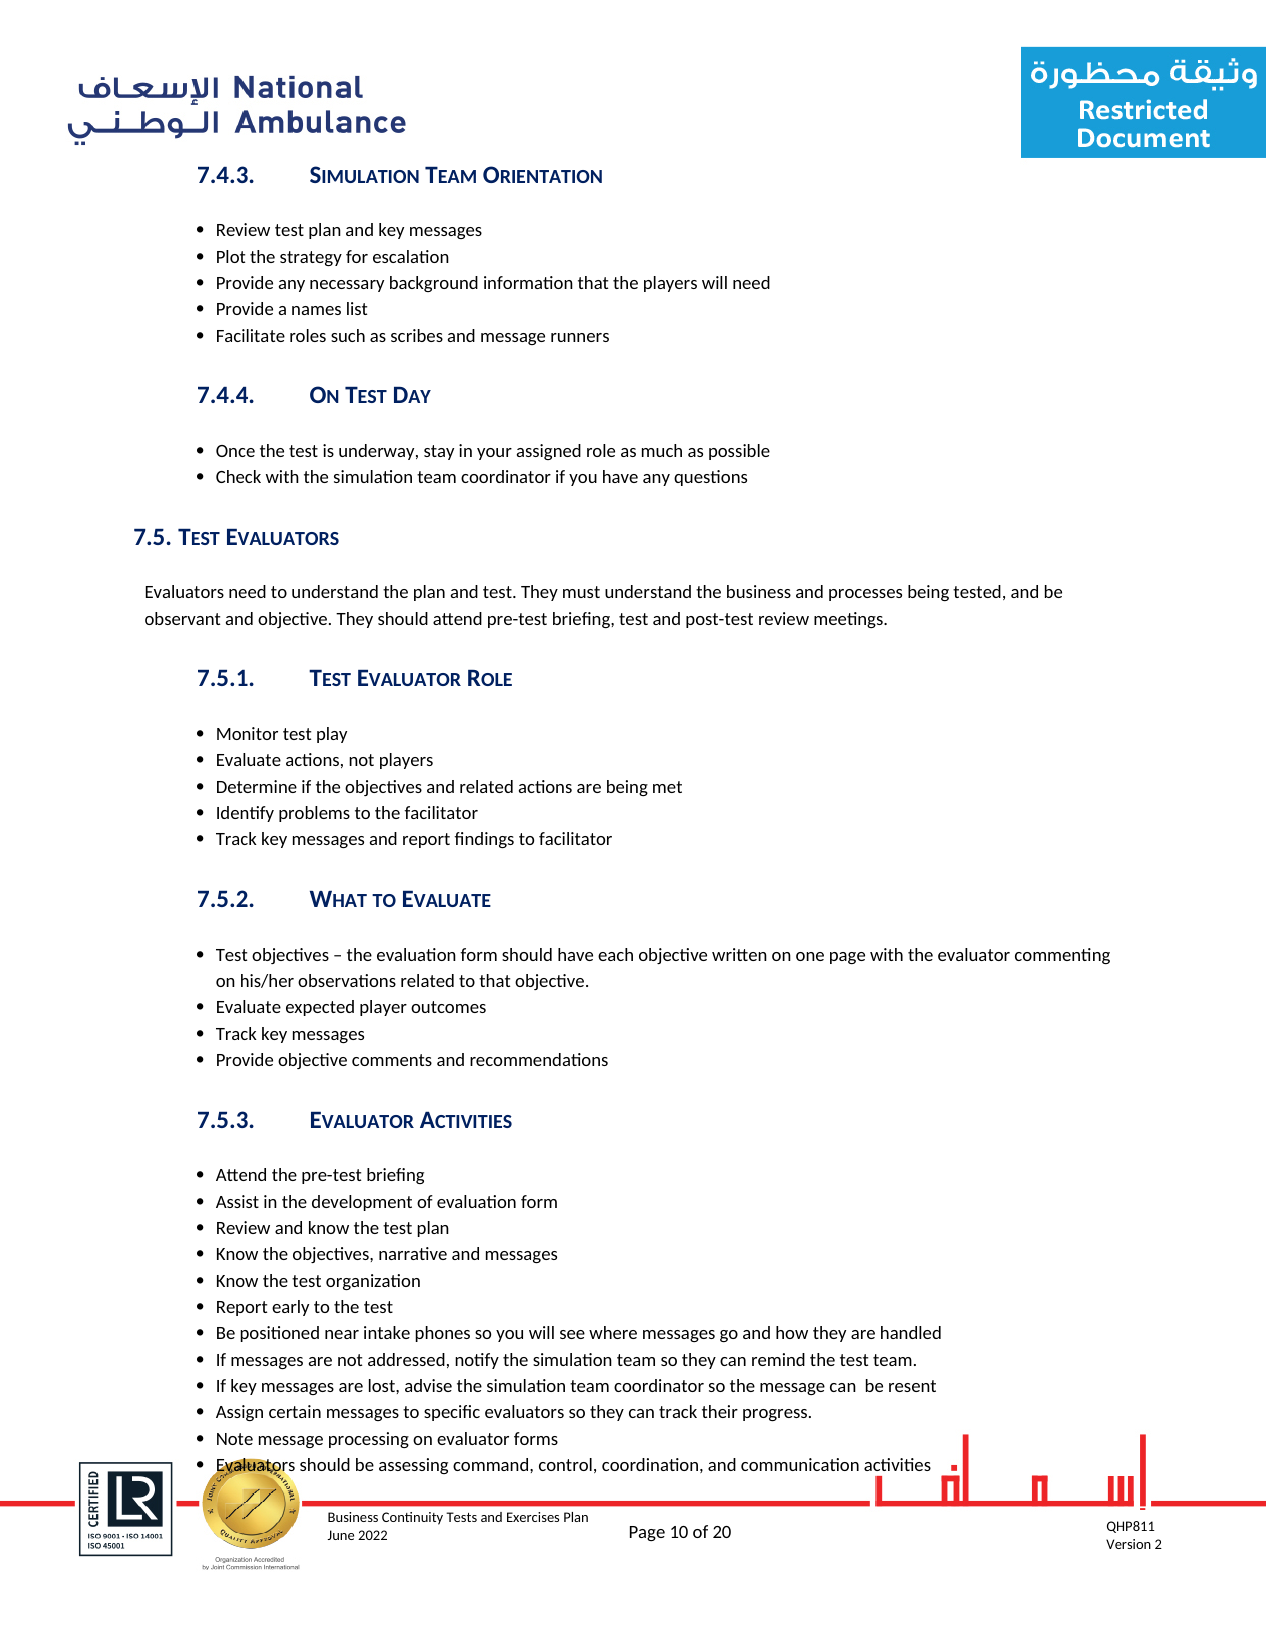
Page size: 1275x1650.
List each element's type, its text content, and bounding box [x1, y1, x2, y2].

list Plot the strategy for escalation [197, 245, 1125, 268]
list Evaluators should be assessing command, control, coordination, and communication activities [197, 1453, 1125, 1476]
list Note message processing on evaluator forms [197, 1427, 1125, 1450]
subtitle Simulation Team Orientation [197, 159, 1125, 189]
list If messages are not addressed, notify the simulation team so they can remind the test team. [197, 1348, 1125, 1371]
list Review and know the test plan [197, 1216, 1125, 1239]
subtitle Test Evaluators [133, 521, 1125, 551]
subtitle Evaluator Activities [197, 1104, 1125, 1134]
list Be positioned near intake phones so you will see where messages go and how they are handled [197, 1322, 1125, 1344]
list Provide a names list [197, 297, 1125, 320]
list Once the test is underway, stay in your assigned role as much as possible [197, 439, 1125, 462]
list Provide any necessary background information that the players will need [197, 271, 1125, 294]
list Monitor test play [197, 722, 1125, 745]
list Assist in the development of evaluation form [197, 1190, 1125, 1213]
list Check with the simulation team coordinator if you have any questions [197, 465, 1125, 488]
list Determine if the objectives and related actions are being met [197, 775, 1125, 798]
list Report early to the test [197, 1295, 1125, 1318]
list Know the objectives, narrative and messages [197, 1242, 1125, 1265]
list Provide objective comments and recommendations [197, 1048, 1125, 1071]
list Facilitate roles such as scribes and message runners [197, 324, 1125, 347]
list Assign certain messages to specific evaluators so they can track their progress. [197, 1401, 1125, 1423]
list Attend the pre-test briefing [197, 1163, 1125, 1186]
list Evaluate expected player outcomes [197, 996, 1125, 1018]
subtitle Test Evaluator Role [197, 662, 1125, 693]
list Know the test organization [197, 1269, 1125, 1292]
subtitle On Test Day [197, 379, 1125, 410]
subtitle What to Evaluate [197, 883, 1125, 914]
list If key messages are lost, advise the simulation team coordinator so the message can be resent [197, 1374, 1125, 1397]
list Track key messages and report findings to facilitator [197, 828, 1125, 851]
list Review test plan and key messages [197, 218, 1125, 241]
list Track key messages [197, 1022, 1125, 1045]
list Identify problems to the facilitator [197, 801, 1125, 824]
list Test objectives – the evaluation form should have each objective written on one page with the evaluator commenting on his/her observations related to that objective. [197, 943, 1125, 992]
picture [0, 0, 1266, 1649]
list Evaluate actions, not players [197, 748, 1125, 771]
text Evaluators need to understand the plan and test. They must understand the business and processes being tested, and be observant and objective. They should attend pre-test briefing, test and post-test review meetings. [144, 581, 1125, 630]
